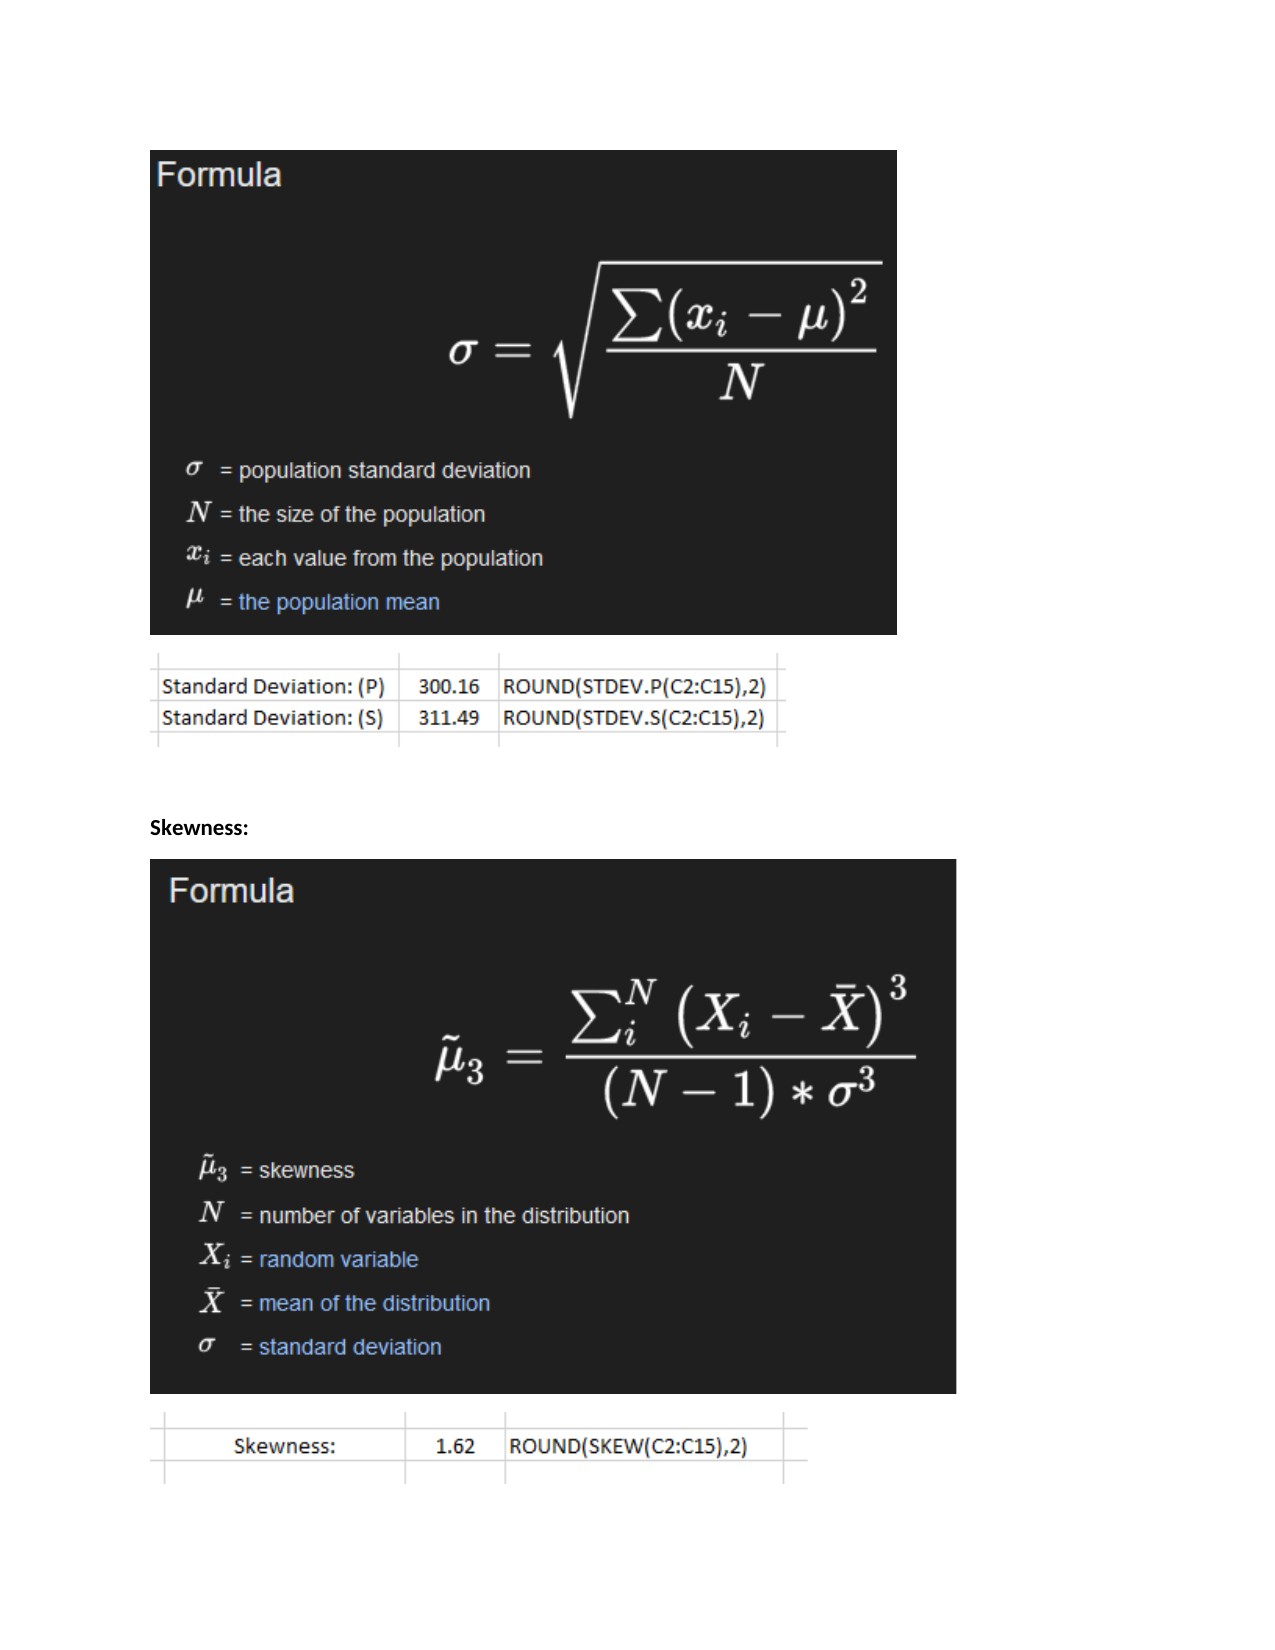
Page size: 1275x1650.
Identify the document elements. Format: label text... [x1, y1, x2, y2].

picture [150, 1412, 808, 1484]
text Skewness: [150, 813, 1125, 841]
picture [150, 859, 957, 1394]
picture [150, 653, 786, 747]
picture [150, 150, 897, 635]
